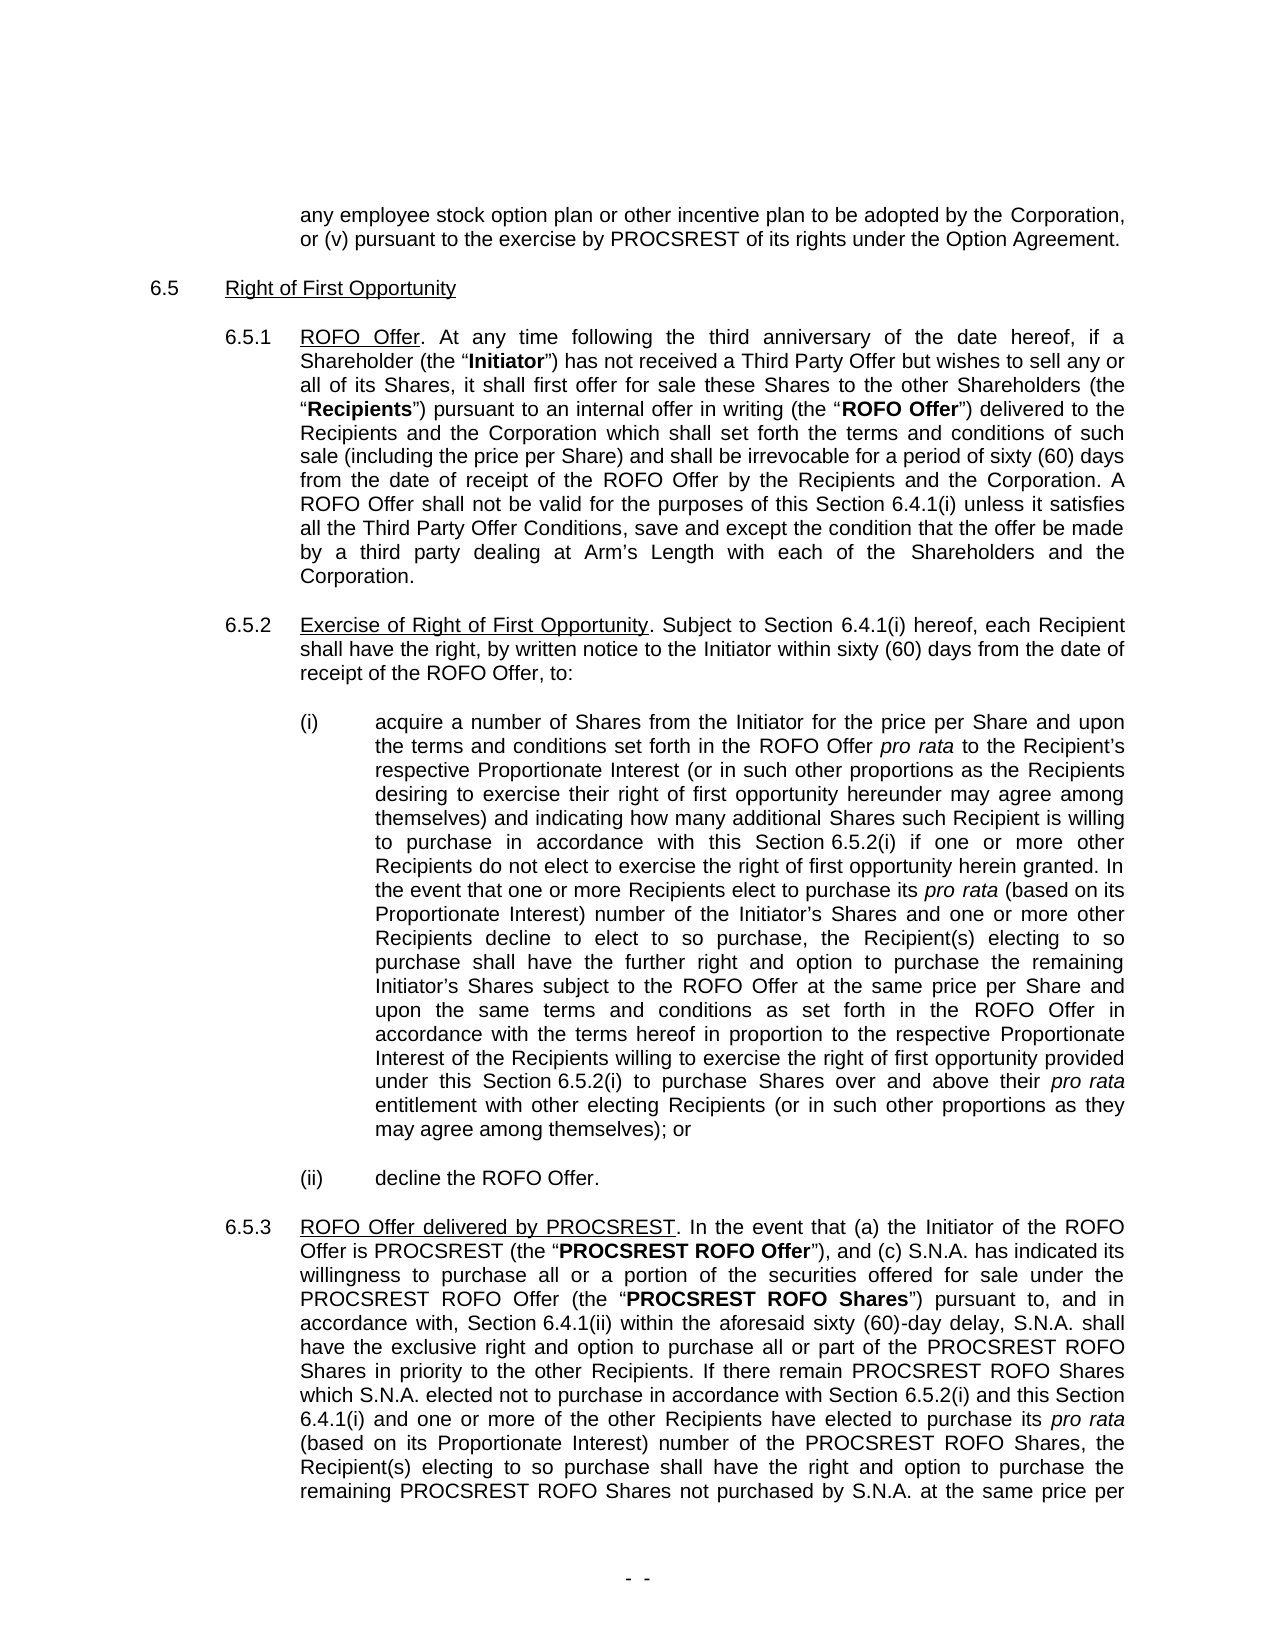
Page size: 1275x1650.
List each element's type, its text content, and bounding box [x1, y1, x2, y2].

text Exercise of Right of First Opportunity. Subject to Section 6.4.1(i) hereof, each Recipient shall have the right, by written notice to the Initiator within sixty (60) days from the date of receipt of the ROFO Offer, to: [225, 613, 1125, 685]
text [225, 1215, 1125, 1503]
text Right of First Opportunity [150, 276, 1125, 299]
text acquire a number of Shares from the Initiator for the price per Share and upon the terms and conditions set forth in the ROFO Offer pro rata to the Recipient’s respective Proportionate Interest (or in such other proportions as the Recipients desiring to exercise their right of first opportunity hereunder may agree among themselves) and indicating how many additional Shares such Recipient is willing to purchase in accordance with this Section 6.5.2(i) if one or more other Recipients do not elect to exercise the right of first opportunity herein granted. In the event that one or more Recipients elect to purchase its pro rata (based on its Proportionate Interest) number of the Initiator’s Shares and one or more other Recipients decline to elect to so purchase, the Recipient(s) electing to so purchase shall have the further right and option to purchase the remaining Initiator’s Shares subject to the ROFO Offer at the same price per Share and upon the same terms and conditions as set forth in the ROFO Offer in accordance with the terms hereof in proportion to the respective Proportionate Interest of the Recipients willing to exercise the right of first opportunity provided under this Section 6.5.2(i) to purchase Shares over and above their pro rata entitlement with other electing Recipients (or in such other proportions as they may agree among themselves); or [300, 710, 1125, 1141]
text decline the ROFO Offer. [300, 1166, 1125, 1190]
text ROFO Offer. At any time following the third anniversary of the date hereof, if a Shareholder (the “Initiator”) has not received a Third Party Offer but wishes to sell any or all of its Shares, it shall first offer for sale these Shares to the other Shareholders (the “Recipients”) pursuant to an internal offer in writing (the “ROFO Offer”) delivered to the Recipients and the Corporation which shall set forth the terms and conditions of such sale (including the price per Share) and shall be irrevocable for a period of sixty (60) days from the date of receipt of the ROFO Offer by the Recipients and the Corporation. A ROFO Offer shall not be valid for the purposes of this Section 6.4.1(i) unless it satisfies all the Third Party Offer Conditions, save and except the condition that the offer be made by a third party dealing at Arm’s Length with each of the Shareholders and the Corporation. [225, 324, 1125, 588]
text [225, 203, 1125, 251]
